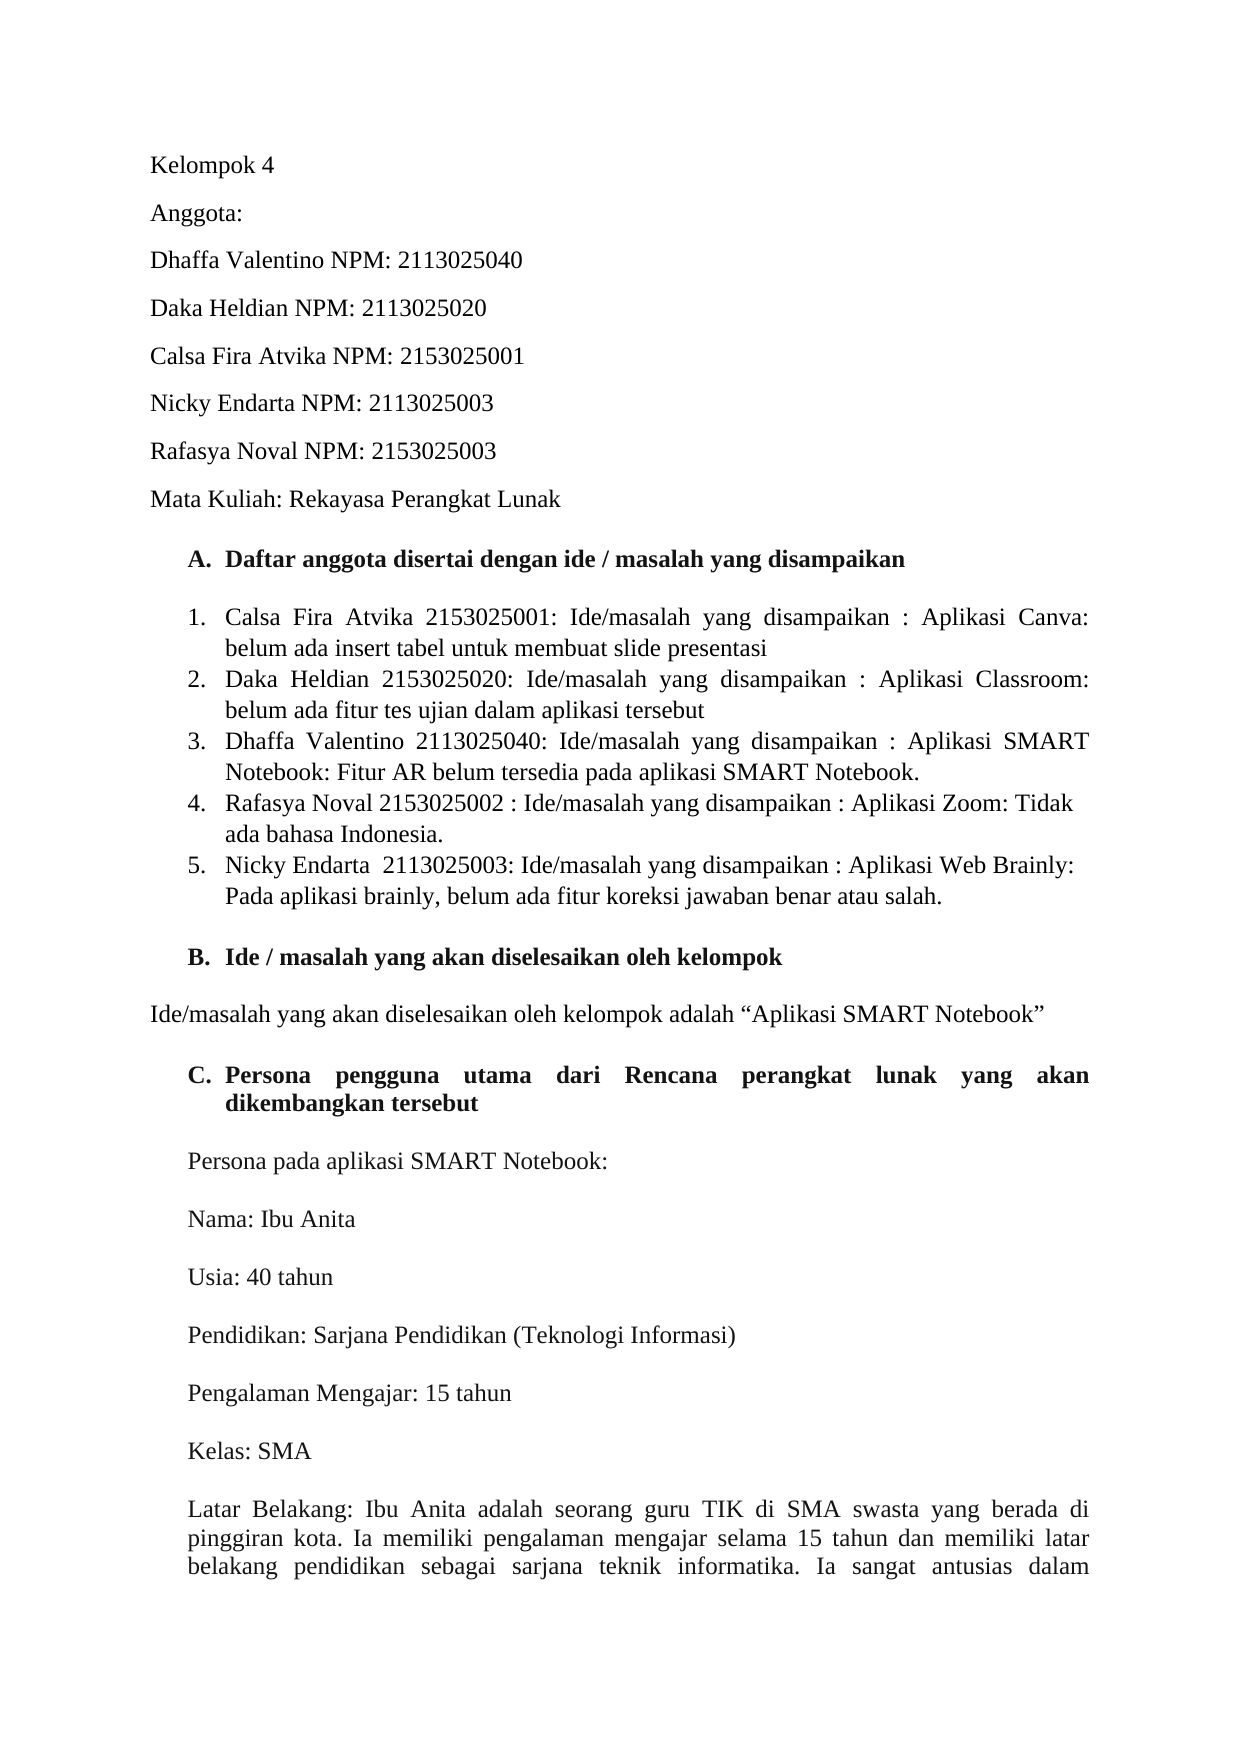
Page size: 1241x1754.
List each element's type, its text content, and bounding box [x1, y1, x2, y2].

text Anggota: [150, 198, 1090, 226]
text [187, 1494, 1090, 1580]
text Dhaffa Valentino NPM: 2113025040 [150, 245, 1090, 274]
list Daftar anggota disertai dengan ide / masalah yang disampaikan [187, 544, 1090, 573]
text Pendidikan: Sarjana Pendidikan (Teknologi Informasi) [187, 1320, 1090, 1349]
list Rafasya Noval 2153025002 : Ide/masalah yang disampaikan : Aplikasi Zoom: Tidak ada bahasa Indonesia. [187, 788, 1090, 848]
text Daka Heldian NPM: 2113025020 [150, 293, 1090, 322]
list Ide / masalah yang akan diselesaikan oleh kelompok [187, 942, 1090, 970]
text Kelompok 4 [150, 150, 1090, 179]
list Persona pengguna utama dari Rencana perangkat lunak yang akan dikembangkan tersebut [187, 1060, 1090, 1117]
text Ide/masalah yang akan diselesaikan oleh kelompok adalah “Aplikasi SMART Notebook” [150, 999, 1090, 1028]
text Pengalaman Mengajar: 15 tahun [187, 1378, 1090, 1407]
list Nicky Endarta 2113025003: Ide/masalah yang disampaikan : Aplikasi Web Brainly: Pada aplikasi brainly, belum ada fitur koreksi jawaban benar atau salah. [187, 850, 1090, 910]
text Persona pada aplikasi SMART Notebook: [187, 1146, 1090, 1175]
text Nicky Endarta NPM: 2113025003 [150, 388, 1090, 417]
list Dhaffa Valentino 2113025040: Ide/masalah yang disampaikan : Aplikasi SMART Notebook: Fitur AR belum tersedia pada aplikasi SMART Notebook. [187, 726, 1090, 786]
text Usia: 40 tahun [187, 1262, 1090, 1291]
list Calsa Fira Atvika 2153025001: Ide/masalah yang disampaikan : Aplikasi Canva: belum ada insert tabel untuk membuat slide presentasi [187, 602, 1090, 662]
text Mata Kuliah: Rekayasa Perangkat Lunak [150, 484, 1090, 513]
text Rafasya Noval NPM: 2153025003 [150, 436, 1090, 465]
text Nama: Ibu Anita [187, 1204, 1090, 1233]
text Calsa Fira Atvika NPM: 2153025001 [150, 341, 1090, 369]
list Daka Heldian 2153025020: Ide/masalah yang disampaikan : Aplikasi Classroom: belum ada fitur tes ujian dalam aplikasi tersebut [187, 664, 1090, 724]
text Kelas: SMA [187, 1436, 1090, 1465]
